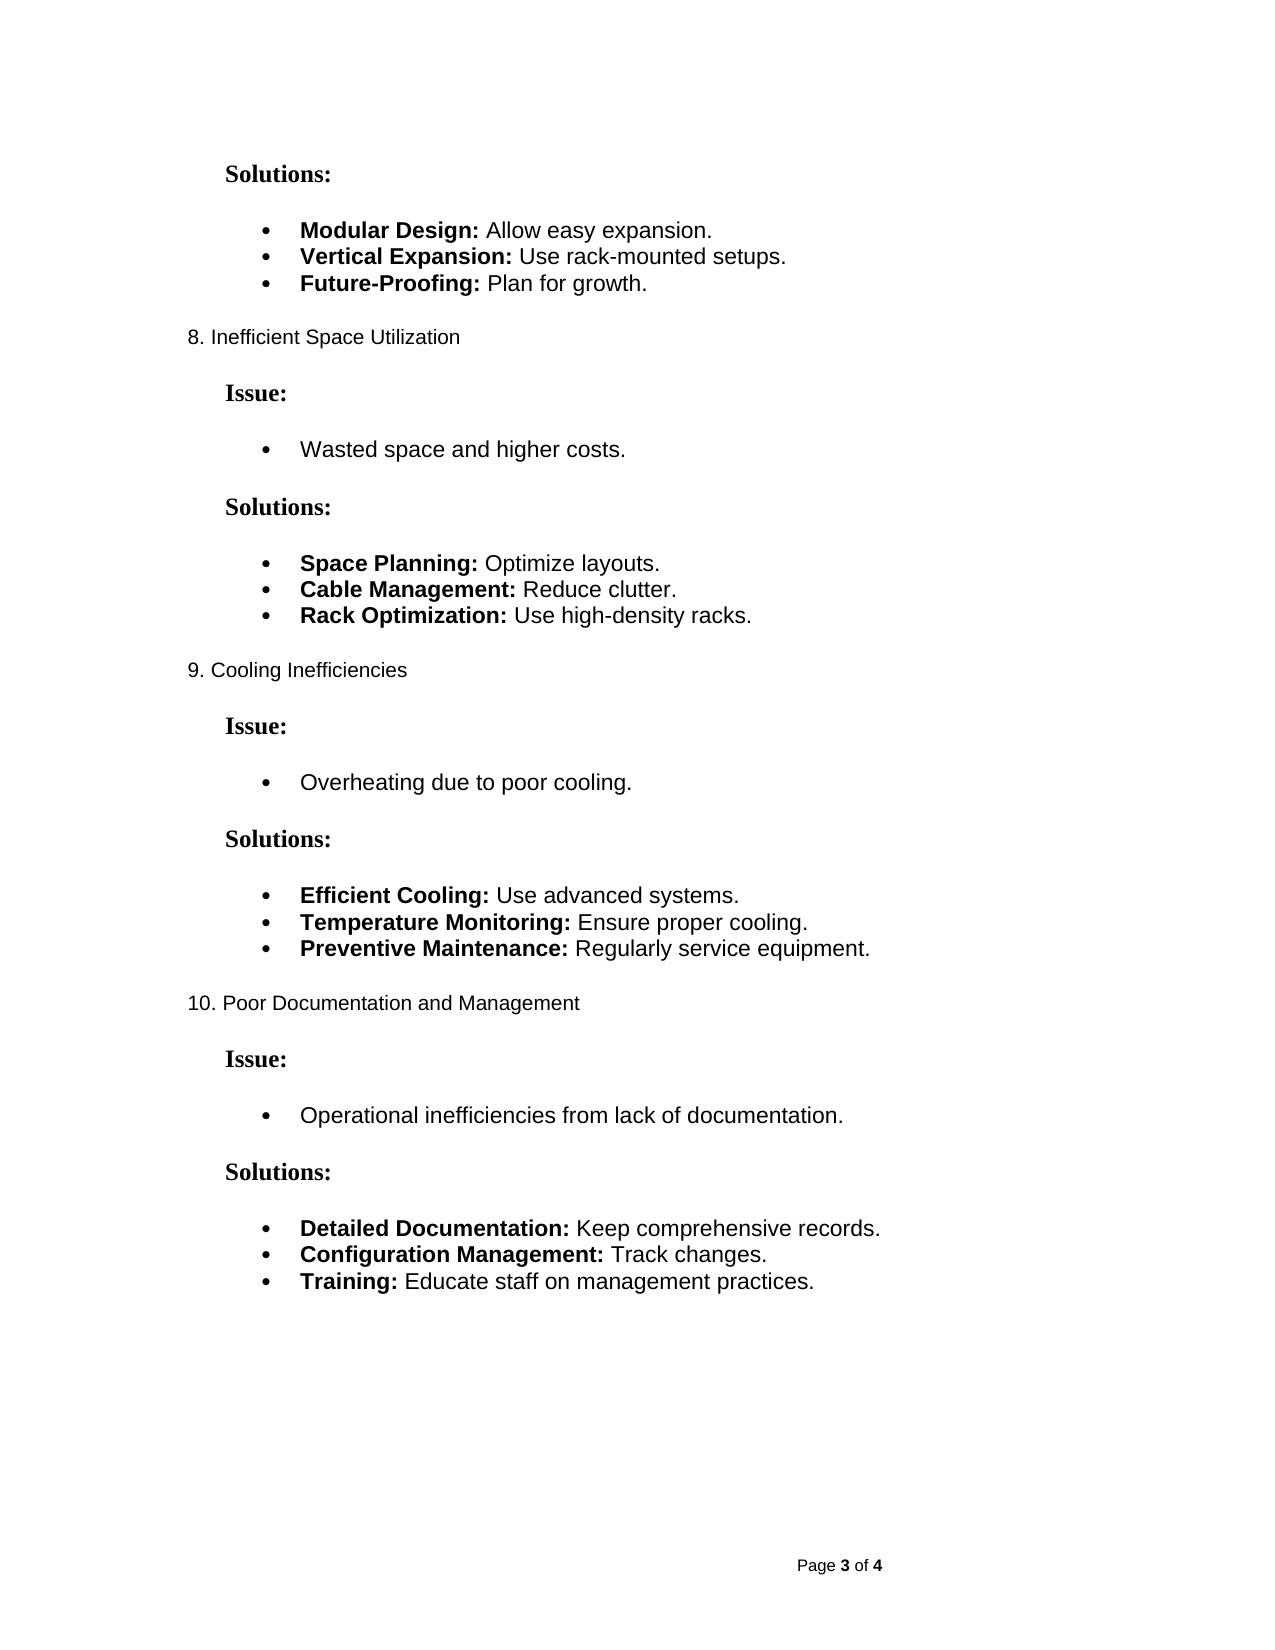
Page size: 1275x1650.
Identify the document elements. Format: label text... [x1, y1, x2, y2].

text Solutions: [225, 159, 1167, 188]
text Issue: [225, 378, 1167, 407]
subtitle 10. Poor Documentation and Management [187, 991, 1167, 1014]
list Overheating due to poor cooling. [262, 769, 1167, 795]
list Future-Proofing: Plan for growth. [262, 269, 1167, 296]
text Solutions: [225, 1157, 1167, 1186]
list Rack Optimization: Use high-density racks. [262, 602, 1167, 629]
list Vertical Expansion: Use rack-mounted setups. [262, 243, 1167, 269]
subtitle 8. Inefficient Space Utilization [187, 325, 1167, 349]
list Preventive Maintenance: Regularly service equipment. [262, 935, 1167, 961]
text Issue: [225, 1044, 1167, 1072]
list Training: Educate staff on management practices. [262, 1268, 1167, 1294]
text Issue: [225, 711, 1167, 740]
text Solutions: [225, 492, 1167, 520]
list Space Planning: Optimize layouts. [262, 549, 1167, 576]
list Modular Design: Allow easy expansion. [262, 217, 1167, 243]
list Wasted space and higher costs. [262, 436, 1167, 462]
text Solutions: [225, 824, 1167, 853]
subtitle 9. Cooling Inefficiencies [187, 658, 1167, 682]
list Detailed Documentation: Keep comprehensive records. [262, 1215, 1167, 1241]
list Efficient Cooling: Use advanced systems. [262, 882, 1167, 909]
list Cable Management: Reduce clutter. [262, 576, 1167, 602]
list Configuration Management: Track changes. [262, 1241, 1167, 1268]
list Temperature Monitoring: Ensure proper cooling. [262, 909, 1167, 935]
list Operational inefficiencies from lack of documentation. [262, 1102, 1167, 1128]
